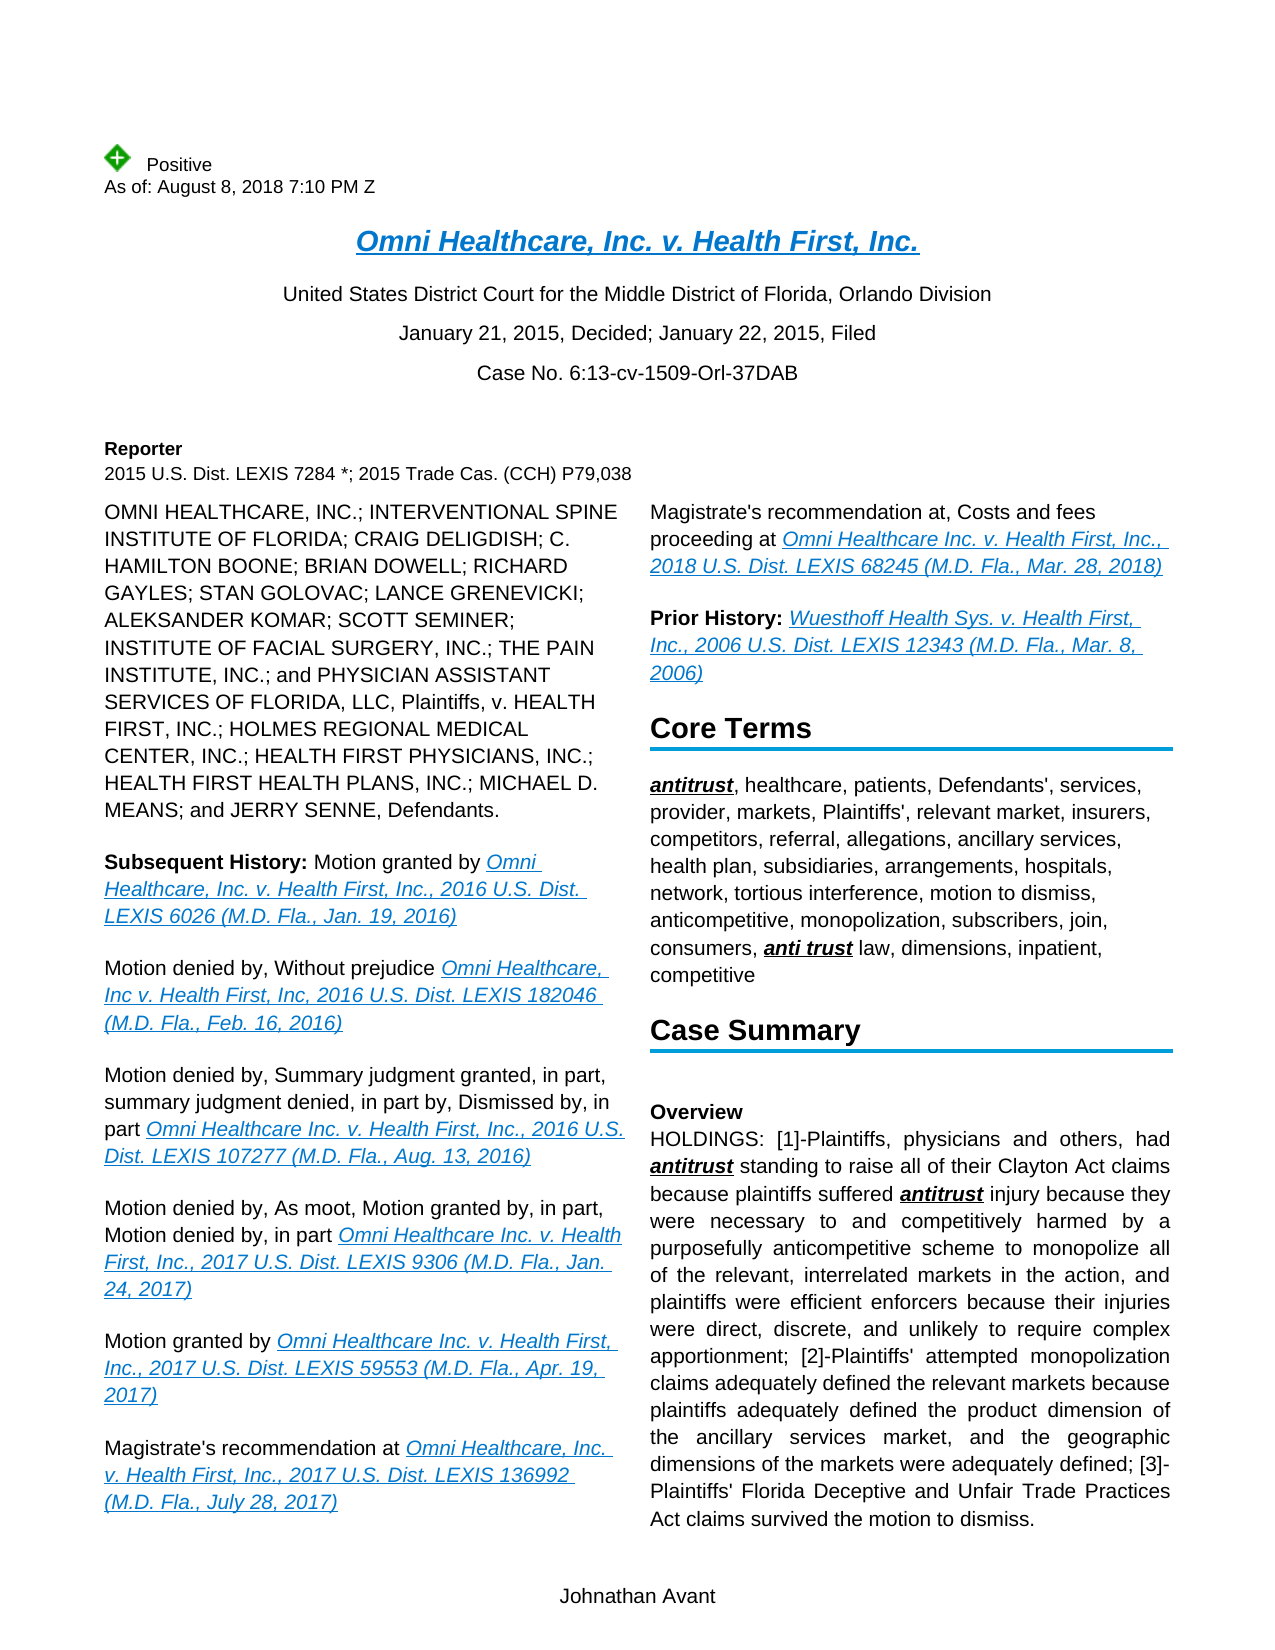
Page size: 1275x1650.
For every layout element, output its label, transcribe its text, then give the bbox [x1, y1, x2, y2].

text United States District Court for the Middle District of Florida, Orlando Division [104, 278, 1171, 306]
text OMNI HEALTHCARE, INC.; INTERVENTIONAL SPINE INSTITUTE OF FLORIDA; CRAIG DELIGDISH; C. HAMILTON BOONE; BRIAN DOWELL; RICHARD GAYLES; STAN GOLOVAC; LANCE GRENEVICKI; ALEKSANDER KOMAR; SCOTT SEMINER; INSTITUTE OF FACIAL SURGERY, INC.; THE PAIN INSTITUTE, INC.; and PHYSICIAN ASSISTANT SERVICES OF FLORIDA, LLC, Plaintiffs, v. HEALTH FIRST, INC.; HOLMES REGIONAL MEDICAL CENTER, INC.; HEALTH FIRST PHYSICIANS, INC.; HEALTH FIRST HEALTH PLANS, INC.; MICHAEL D. MEANS; and JERRY SENNE, Defendants. [104, 497, 625, 822]
picture [104, 144, 131, 172]
text Magistrate's recommendation at, Costs and fees proceeding at Omni Healthcare Inc. v. Health First, Inc., 2018 U.S. Dist. LEXIS 68245 (M.D. Fla., Mar. 28, 2018) [650, 497, 1171, 578]
text January 21, 2015, Decided; January 22, 2015, Filed [104, 318, 1171, 345]
text Prior History: Wuesthoff Health Sys. v. Health First, Inc., 2006 U.S. Dist. LEXIS 12343 (M.D. Fla., Mar. 8, 2006) [650, 603, 1171, 684]
text Case Summary [650, 1011, 1171, 1047]
text Motion denied by, Summary judgment granted, in part, summary judgment denied, in part by, Dismissed by, in part Omni Healthcare Inc. v. Health First, Inc., 2016 U.S. Dist. LEXIS 107277 (M.D. Fla., Aug. 13, 2016) [104, 1059, 625, 1168]
text Motion granted by Omni Healthcare Inc. v. Health First, Inc., 2017 U.S. Dist. LEXIS 59553 (M.D. Fla., Apr. 19, 2017) [104, 1326, 625, 1407]
text Core Terms [650, 709, 1171, 745]
text Motion denied by, As moot, Motion granted by, in part, Motion denied by, in part Omni Healthcare Inc. v. Health First, Inc., 2017 U.S. Dist. LEXIS 9306 (M.D. Fla., Jan. 24, 2017) [104, 1193, 625, 1301]
text Subsequent History: Motion granted by Omni Healthcare, Inc. v. Health First, Inc., 2016 U.S. Dist. LEXIS 6026 (M.D. Fla., Jan. 19, 2016) [104, 847, 625, 928]
text HOLDINGS: [1]-Plaintiffs, physicians and others, had antitrust standing to raise all of their Clayton Act claims because plaintiffs suffered antitrust injury because they were necessary to and competitively harmed by a purposefully anticompetitive scheme to monopolize all of the relevant, interrelated markets in the action, and plaintiffs were efficient enforcers because their injuries were direct, discrete, and unlikely to require complex apportionment; [2]-Plaintiffs' attempted monopolization claims adequately defined the relevant markets because plaintiffs adequately defined the product dimension of the ancillary services market, and the geographic dimensions of the markets were adequately defined; [3]-Plaintiffs' Florida Deceptive and Unfair Trade Practices Act claims survived the motion to dismiss. [650, 1124, 1171, 1530]
text Case No. 6:13-cv-1509-Orl-37DAB [104, 358, 1171, 385]
text 2015 U.S. Dist. LEXIS 7284 *; 2015 Trade Cas. (CCH) P79,038 [104, 459, 1171, 484]
text Reporter [104, 434, 1171, 459]
text Overview [650, 1097, 1171, 1124]
text Motion denied by, Without prejudice Omni Healthcare, Inc v. Health First, Inc, 2016 U.S. Dist. LEXIS 182046 (M.D. Fla., Feb. 16, 2016) [104, 953, 625, 1034]
subtitle Omni Healthcare, Inc. v. Health First, Inc. [104, 222, 1171, 258]
text Magistrate's recommendation at Omni Healthcare, Inc. v. Health First, Inc., 2017 U.S. Dist. LEXIS 136992 (M.D. Fla., July 28, 2017) [104, 1432, 625, 1513]
text antitrust, healthcare, patients, Defendants', services, provider, markets, Plaintiffs', relevant market, insurers, competitors, referral, allegations, ancillary services, health plan, subsidiaries, arrangements, hospitals, network, tortious interference, motion to dismiss, anticompetitive, monopolization, subscribers, join, consumers, anti trust law, dimensions, inpatient, competitive [650, 770, 1171, 986]
text Positive As of: August 8, 2018 7:10 PM Z [104, 145, 1171, 197]
